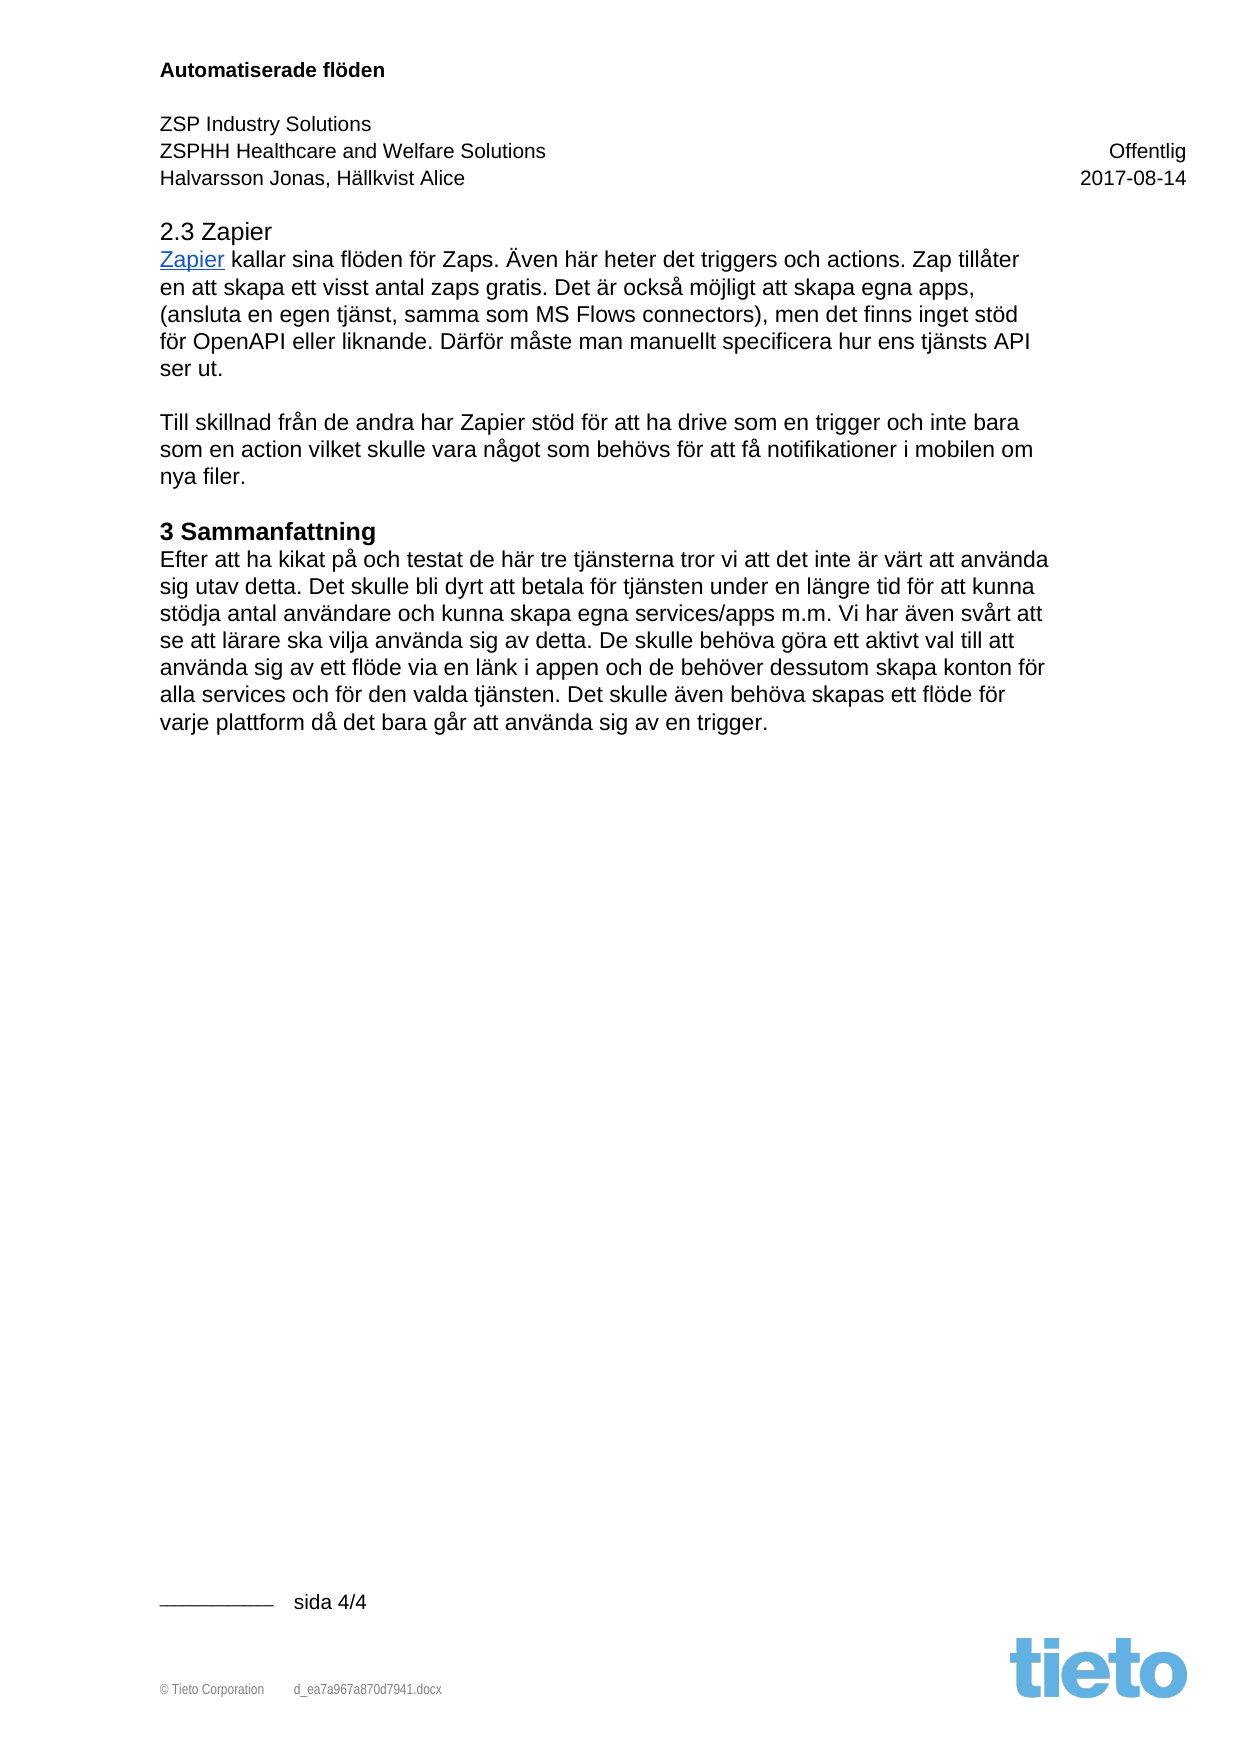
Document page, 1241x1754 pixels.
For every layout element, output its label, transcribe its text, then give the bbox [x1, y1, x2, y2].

picture [1009, 1638, 1187, 1698]
text Zapier kallar sina flöden för Zaps. Även här heter det triggers och actions. Zap tillåter en att skapa ett visst antal zaps gratis. Det är också möjligt att skapa egna apps, (ansluta en egen tjänst, samma som MS Flows connectors), men det finns inget stöd för OpenAPI eller liknande. Därför måste man manuellt specificera hur ens tjänsts API ser ut. [159, 246, 1051, 381]
text Efter att ha kikat på och testat de här tre tjänsterna tror vi att det inte är värt att använda sig utav detta. Det skulle bli dyrt att betala för tjänsten under en längre tid för att kunna stödja antal användare och kunna skapa egna services/apps m.m. Vi har även svårt att se att lärare ska vilja använda sig av detta. De skulle behöva göra ett aktivt val till att använda sig av ett flöde via en länk i appen och de behöver dessutom skapa konton för alla services och för den valda tjänsten. Det skulle även behöva skapas ett flöde för varje plattform då det bara går att använda sig av en trigger. [159, 545, 1051, 735]
subtitle Sammanfattning [159, 516, 1051, 545]
subtitle Zapier [159, 217, 1051, 246]
text Till skillnad från de andra har Zapier stöd för att ha drive som en trigger och inte bara som en action vilket skulle vara något som behövs för att få notifikationer i mobilen om nya filer. [159, 408, 1051, 489]
